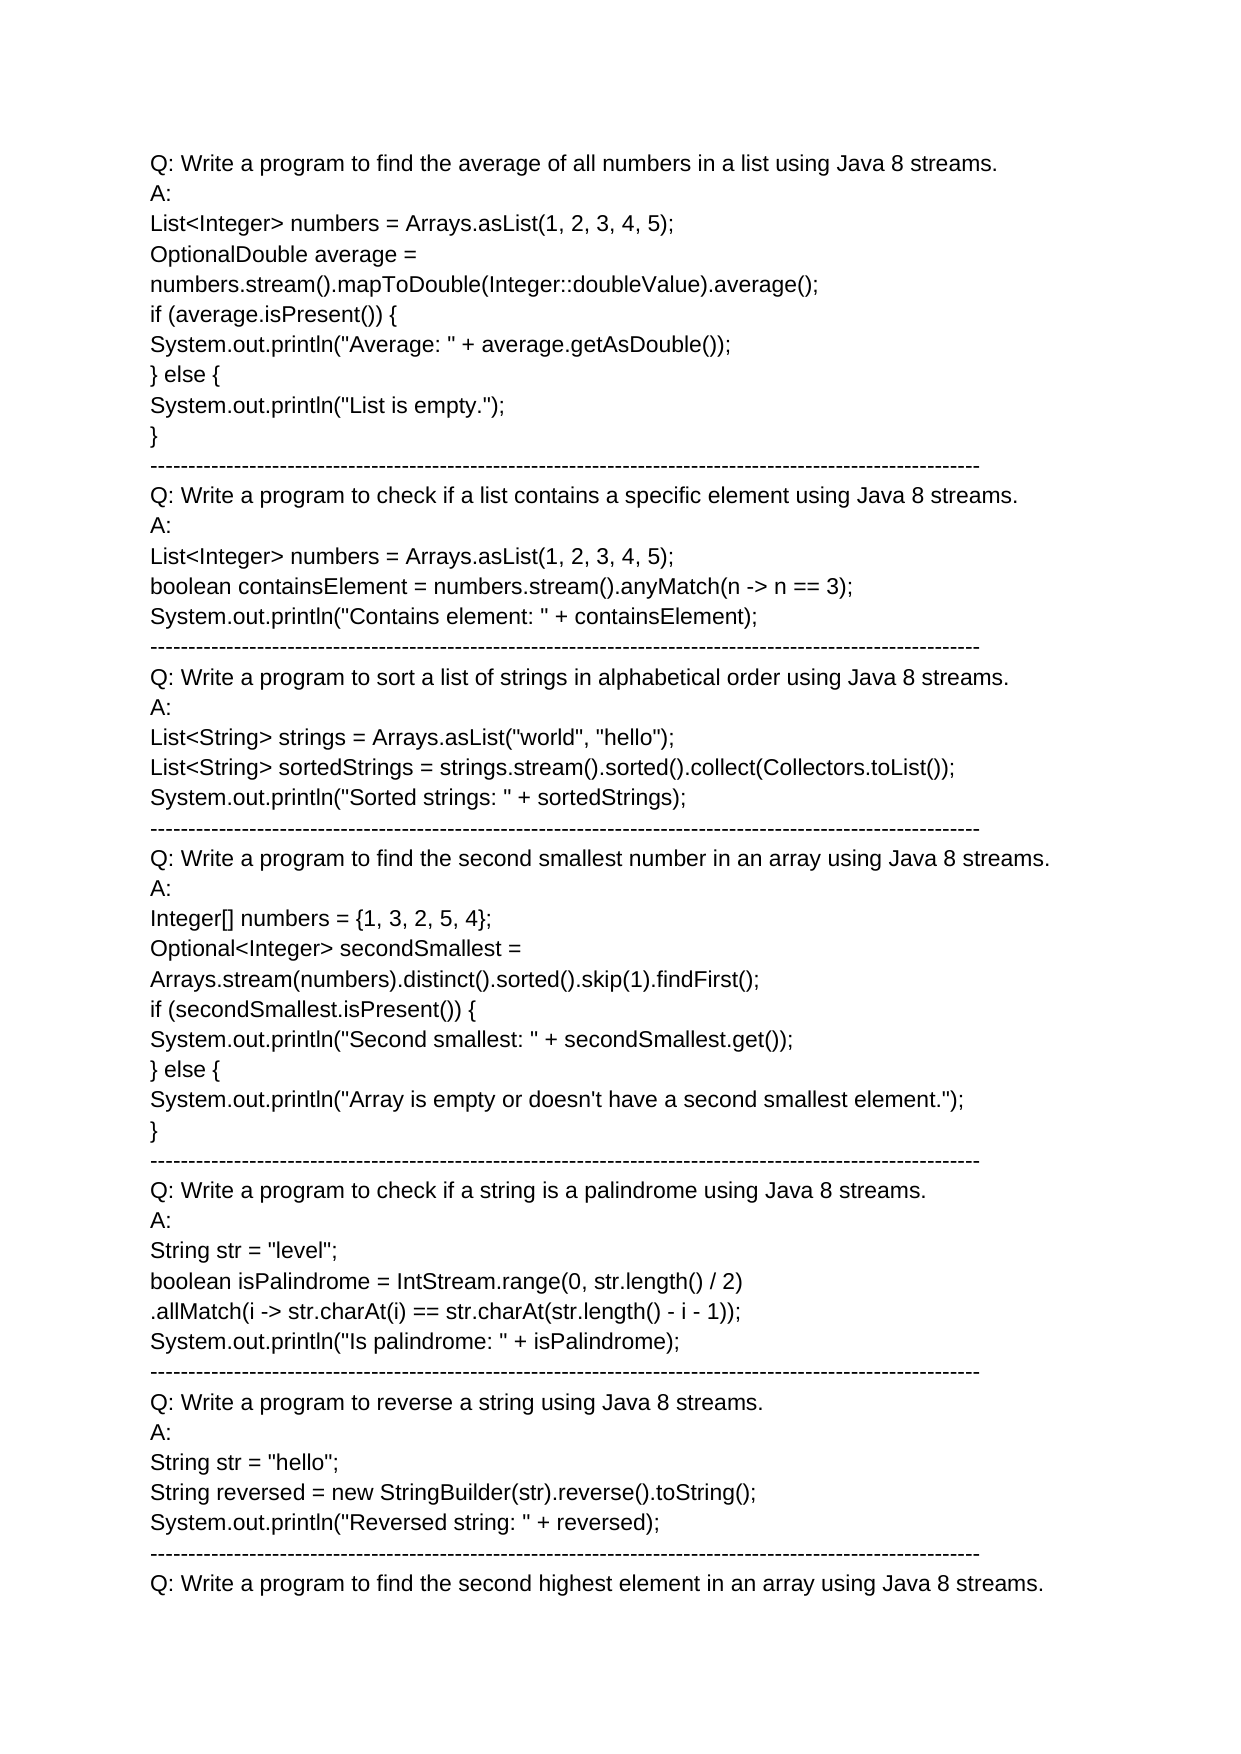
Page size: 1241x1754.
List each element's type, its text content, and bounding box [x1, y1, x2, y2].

text System.out.println("Sorted strings: " + sortedStrings); [150, 784, 1090, 811]
text List<String> strings = Arrays.asList("world", "hello"); [150, 724, 1090, 750]
text boolean containsElement = numbers.stream().anyMatch(n -> n == 3); [150, 573, 1090, 599]
text OptionalDouble average = numbers.stream().mapToDouble(Integer::doubleValue).average(); [150, 241, 1090, 297]
text } [150, 1117, 1090, 1143]
text boolean isPalindrome = IntStream.range(0, str.length() / 2) [150, 1268, 1090, 1294]
text Optional<Integer> secondSmallest = Arrays.stream(numbers).distinct().sorted().skip(1).findFirst(); [150, 935, 1090, 992]
text System.out.println("Array is empty or doesn't have a second smallest element."); [150, 1086, 1090, 1113]
text Integer[] numbers = {1, 3, 2, 5, 4}; [150, 905, 1090, 932]
text System.out.println("Contains element: " + containsElement); [150, 603, 1090, 629]
text System.out.println("Is palindrome: " + isPalindrome); [150, 1328, 1090, 1354]
text ------------------------------------------------------------------------------------------------------------- [150, 1358, 1090, 1385]
text Q: Write a program to find the second highest element in an array using Java 8 streams. [150, 1570, 1090, 1596]
text List<Integer> numbers = Arrays.asList(1, 2, 3, 4, 5); [150, 543, 1090, 569]
text ------------------------------------------------------------------------------------------------------------- [150, 633, 1090, 660]
text A: [150, 512, 1090, 539]
text ------------------------------------------------------------------------------------------------------------- [150, 1539, 1090, 1566]
text System.out.println("Reversed string: " + reversed); [150, 1509, 1090, 1536]
text System.out.println("Second smallest: " + secondSmallest.get()); [150, 1026, 1090, 1052]
text } else { [150, 361, 1090, 388]
text List<Integer> numbers = Arrays.asList(1, 2, 3, 4, 5); [150, 210, 1090, 237]
text A: [150, 1419, 1090, 1445]
text String str = "hello"; [150, 1449, 1090, 1475]
text ------------------------------------------------------------------------------------------------------------- [150, 814, 1090, 841]
text A: [150, 1207, 1090, 1234]
text ------------------------------------------------------------------------------------------------------------- [150, 452, 1090, 478]
text List<String> sortedStrings = strings.stream().sorted().collect(Collectors.toList()); [150, 754, 1090, 781]
text if (average.isPresent()) { [150, 301, 1090, 327]
text ------------------------------------------------------------------------------------------------------------- [150, 1147, 1090, 1173]
text A: [150, 694, 1090, 720]
text System.out.println("List is empty."); [150, 392, 1090, 418]
text Q: Write a program to find the average of all numbers in a list using Java 8 streams. [150, 150, 1090, 176]
text Q: Write a program to check if a list contains a specific element using Java 8 streams. [150, 482, 1090, 509]
text Q: Write a program to check if a string is a palindrome using Java 8 streams. [150, 1177, 1090, 1203]
text if (secondSmallest.isPresent()) { [150, 996, 1090, 1022]
text } else { [150, 1056, 1090, 1083]
text Q: Write a program to reverse a string using Java 8 streams. [150, 1388, 1090, 1415]
text Q: Write a program to find the second smallest number in an array using Java 8 streams. [150, 845, 1090, 871]
text .allMatch(i -> str.charAt(i) == str.charAt(str.length() - i - 1)); [150, 1298, 1090, 1324]
text A: [150, 875, 1090, 901]
text Q: Write a program to sort a list of strings in alphabetical order using Java 8 streams. [150, 663, 1090, 690]
text String reversed = new StringBuilder(str).reverse().toString(); [150, 1479, 1090, 1506]
text System.out.println("Average: " + average.getAsDouble()); [150, 331, 1090, 358]
text A: [150, 180, 1090, 207]
text } [150, 422, 1090, 448]
text String str = "level"; [150, 1237, 1090, 1264]
